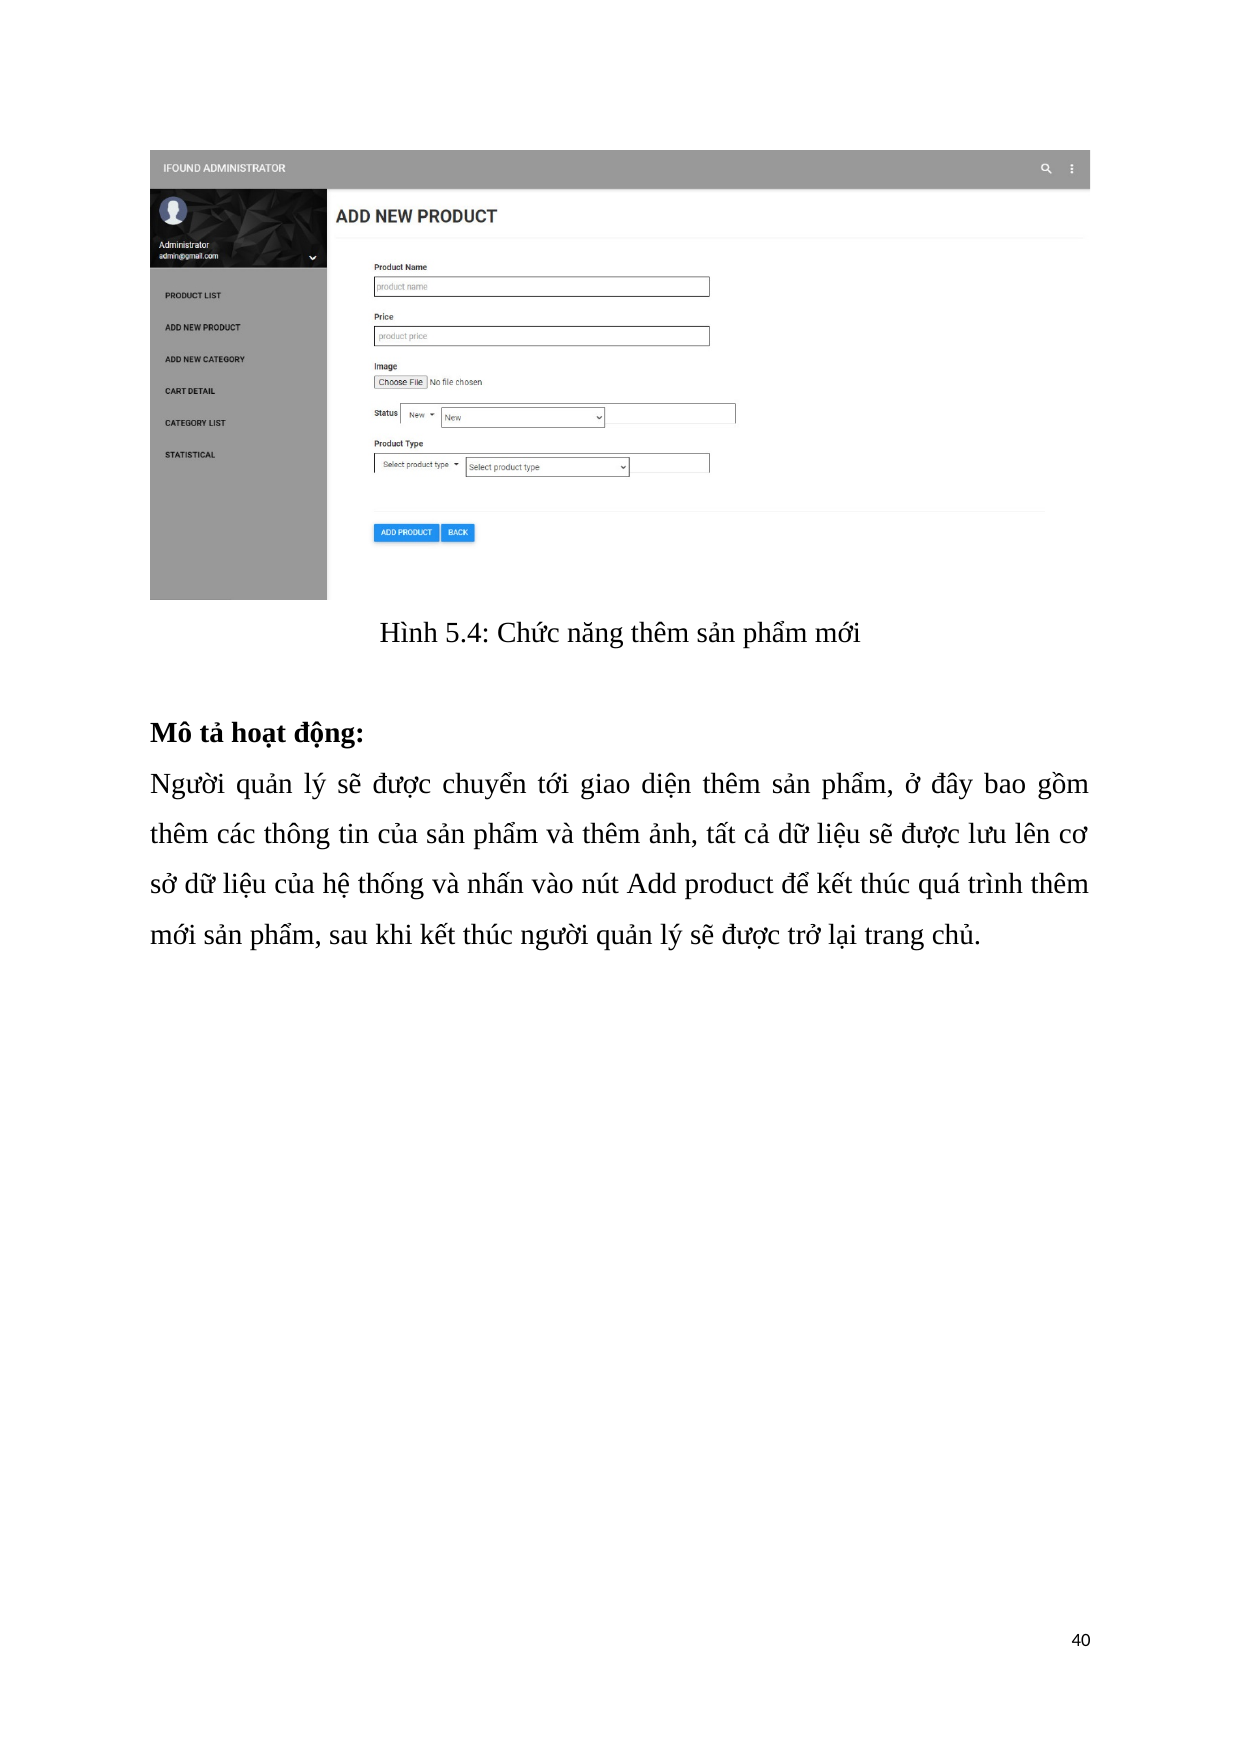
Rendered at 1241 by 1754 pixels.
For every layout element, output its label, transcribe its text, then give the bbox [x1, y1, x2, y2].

text Người quản lý sẽ được chuyển tới giao diện thêm sản phẩm, ở đây bao gồm thêm các thông tin của sản phẩm và thêm ảnh, tất cả dữ liệu sẽ được lưu lên cơ sở dữ liệu của hệ thống và nhấn vào nút Add product để kết thúc quá trình thêm mới sản phẩm, sau khi kết thúc người quản lý sẽ được trở lại trang chủ. [150, 766, 1090, 950]
picture [150, 150, 1091, 600]
text Hình 5.4: Chức năng thêm sản phẩm mới [150, 615, 1090, 648]
text Mô tả hoạt động: [150, 716, 1090, 749]
